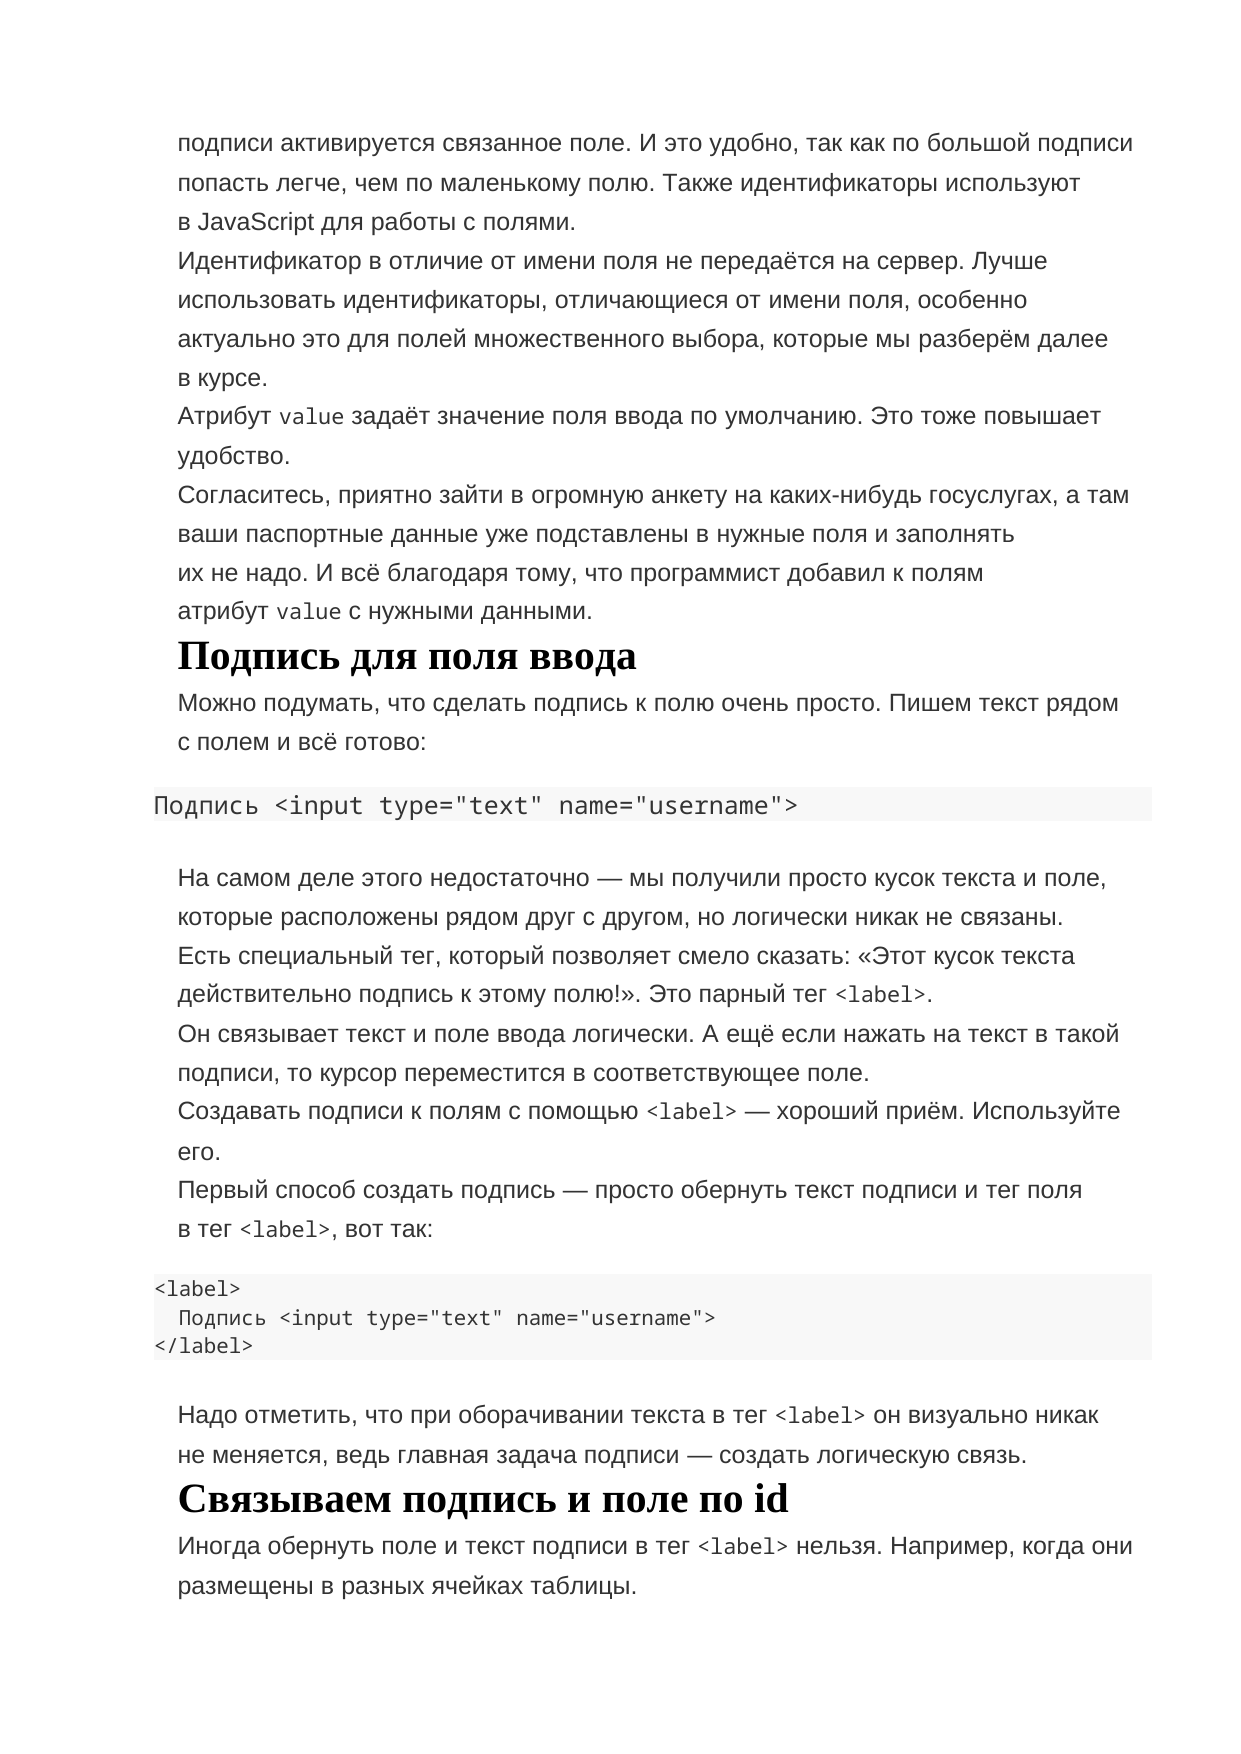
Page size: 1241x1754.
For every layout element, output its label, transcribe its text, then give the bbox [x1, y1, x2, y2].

text </label> [154, 1331, 1152, 1360]
text Согласитесь, приятно зайти в огромную анкету на каких-нибудь госуслугах, а там ваши паспортные данные уже подставлены в нужные поля и заполнять их не надо. И всё благодаря тому, что программист добавил к полям атрибут value с нужными данными. [177, 470, 1152, 626]
text Атрибут value задаёт значение поля ввода по умолчанию. Это тоже повышает удобство. [177, 392, 1152, 470]
text Можно подумать, что сделать подпись к полю очень просто. Пишем текст рядом с полем и всё готово: [177, 678, 1152, 756]
subtitle Подпись для поля ввода [177, 630, 1152, 678]
text Он связывает текст и поле ввода логически. А ещё если нажать на текст в такой подписи, то курсор переместится в соответствующее поле. [177, 1009, 1152, 1087]
text Иногда обернуть поле и текст подписи в тег <label> нельзя. Например, когда они размещены в разных ячейках таблицы. [177, 1521, 1152, 1599]
text Идентификатор в отличие от имени поля не передаётся на сервер. Лучше использовать идентификаторы, отличающиеся от имени поля, особенно актуально это для полей множественного выбора, которые мы разберём далее в курсе. [177, 235, 1152, 392]
text Подпись <input type="text" name="username"> [154, 787, 1152, 821]
text На самом деле этого недостаточно — мы получили просто кусок текста и поле, которые расположены рядом друг с другом, но логически никак не связаны. [177, 853, 1152, 931]
text Первый способ создать подпись — просто обернуть текст подписи и тег поля в тег <label>, вот так: [177, 1165, 1152, 1243]
text Есть специальный тег, который позволяет смело сказать: «Этот кусок текста действительно подпись к этому полю!». Это парный тег <label>. [177, 931, 1152, 1009]
subtitle Связываем подпись и поле по id [177, 1473, 1152, 1521]
text Надо отметить, что при оборачивании текста в тег <label> он визуально никак не меняется, ведь главная задача подписи — создать логическую связь. [177, 1391, 1152, 1469]
text Подпись <input type="text" name="username"> [154, 1303, 1152, 1331]
text <label> [154, 1274, 1152, 1303]
text Создавать подписи к полям с помощью <label> — хороший приём. Используйте его. [177, 1087, 1152, 1165]
